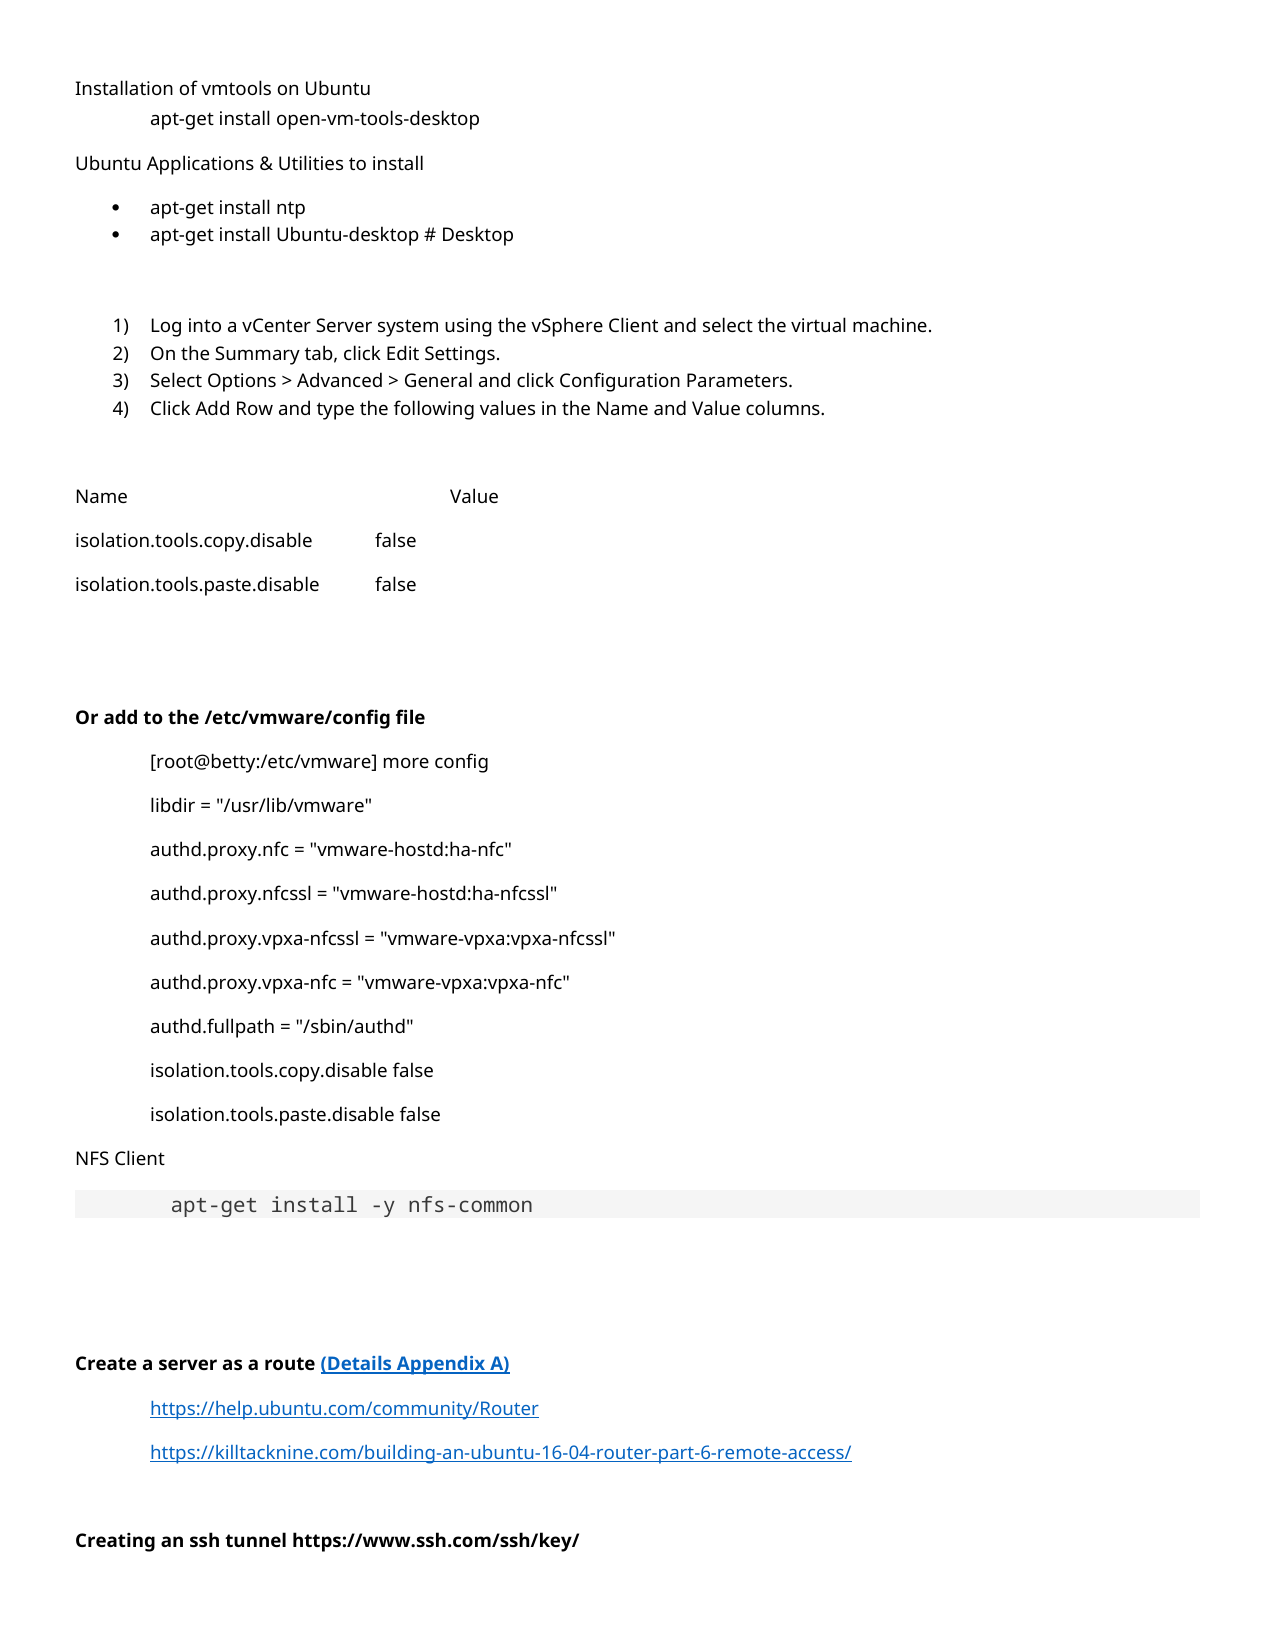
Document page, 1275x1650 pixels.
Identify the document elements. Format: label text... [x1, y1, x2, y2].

text [root@betty:/etc/vmware] more config [150, 748, 1200, 774]
text Create a server as a route (Details Appendix A) [75, 1351, 1200, 1376]
list apt-get install ntp [112, 194, 1200, 219]
text Installation of vmtools on Ubuntu [75, 75, 1200, 101]
text authd.proxy.nfc = "vmware-hostd:ha-nfc" [150, 836, 1200, 862]
text apt-get install open-vm-tools-desktop [75, 106, 1200, 131]
text https://killtacknine.com/building-an-ubuntu-16-04-router-part-6-remote-access/ [75, 1439, 1200, 1464]
text authd.proxy.nfcssl = "vmware-hostd:ha-nfcssl" [150, 881, 1200, 906]
text libdir = "/usr/lib/vmware" [150, 792, 1200, 818]
text Name Value [75, 483, 1200, 509]
text Creating an ssh tunnel https://www.ssh.com/ssh/key/ [75, 1527, 1200, 1553]
list Click Add Row and type the following values in the Name and Value columns. [112, 395, 1200, 420]
text isolation.tools.paste.disable false [75, 571, 1200, 597]
text apt-get install -y nfs-common [75, 1190, 1200, 1218]
list apt-get install Ubuntu-desktop # Desktop [112, 221, 1200, 247]
text authd.fullpath = "/sbin/authd" [150, 1013, 1200, 1039]
text isolation.tools.copy.disable false [75, 527, 1200, 553]
text NFS Client [75, 1146, 1200, 1171]
list Select Options > Advanced > General and click Configuration Parameters. [112, 367, 1200, 393]
text authd.proxy.vpxa-nfc = "vmware-vpxa:vpxa-nfc" [150, 969, 1200, 994]
text authd.proxy.vpxa-nfcssl = "vmware-vpxa:vpxa-nfcssl" [150, 925, 1200, 950]
text https://help.ubuntu.com/community/Router [75, 1395, 1200, 1420]
text isolation.tools.paste.disable false [150, 1101, 1200, 1127]
text Ubuntu Applications & Utilities to install [75, 150, 1200, 175]
text Or add to the /etc/vmware/config file [75, 704, 1200, 729]
text isolation.tools.copy.disable false [150, 1057, 1200, 1083]
list On the Summary tab, click Edit Settings. [112, 340, 1200, 365]
list Log into a vCenter Server system using the vSphere Client and select the virtual machine. [112, 312, 1200, 338]
